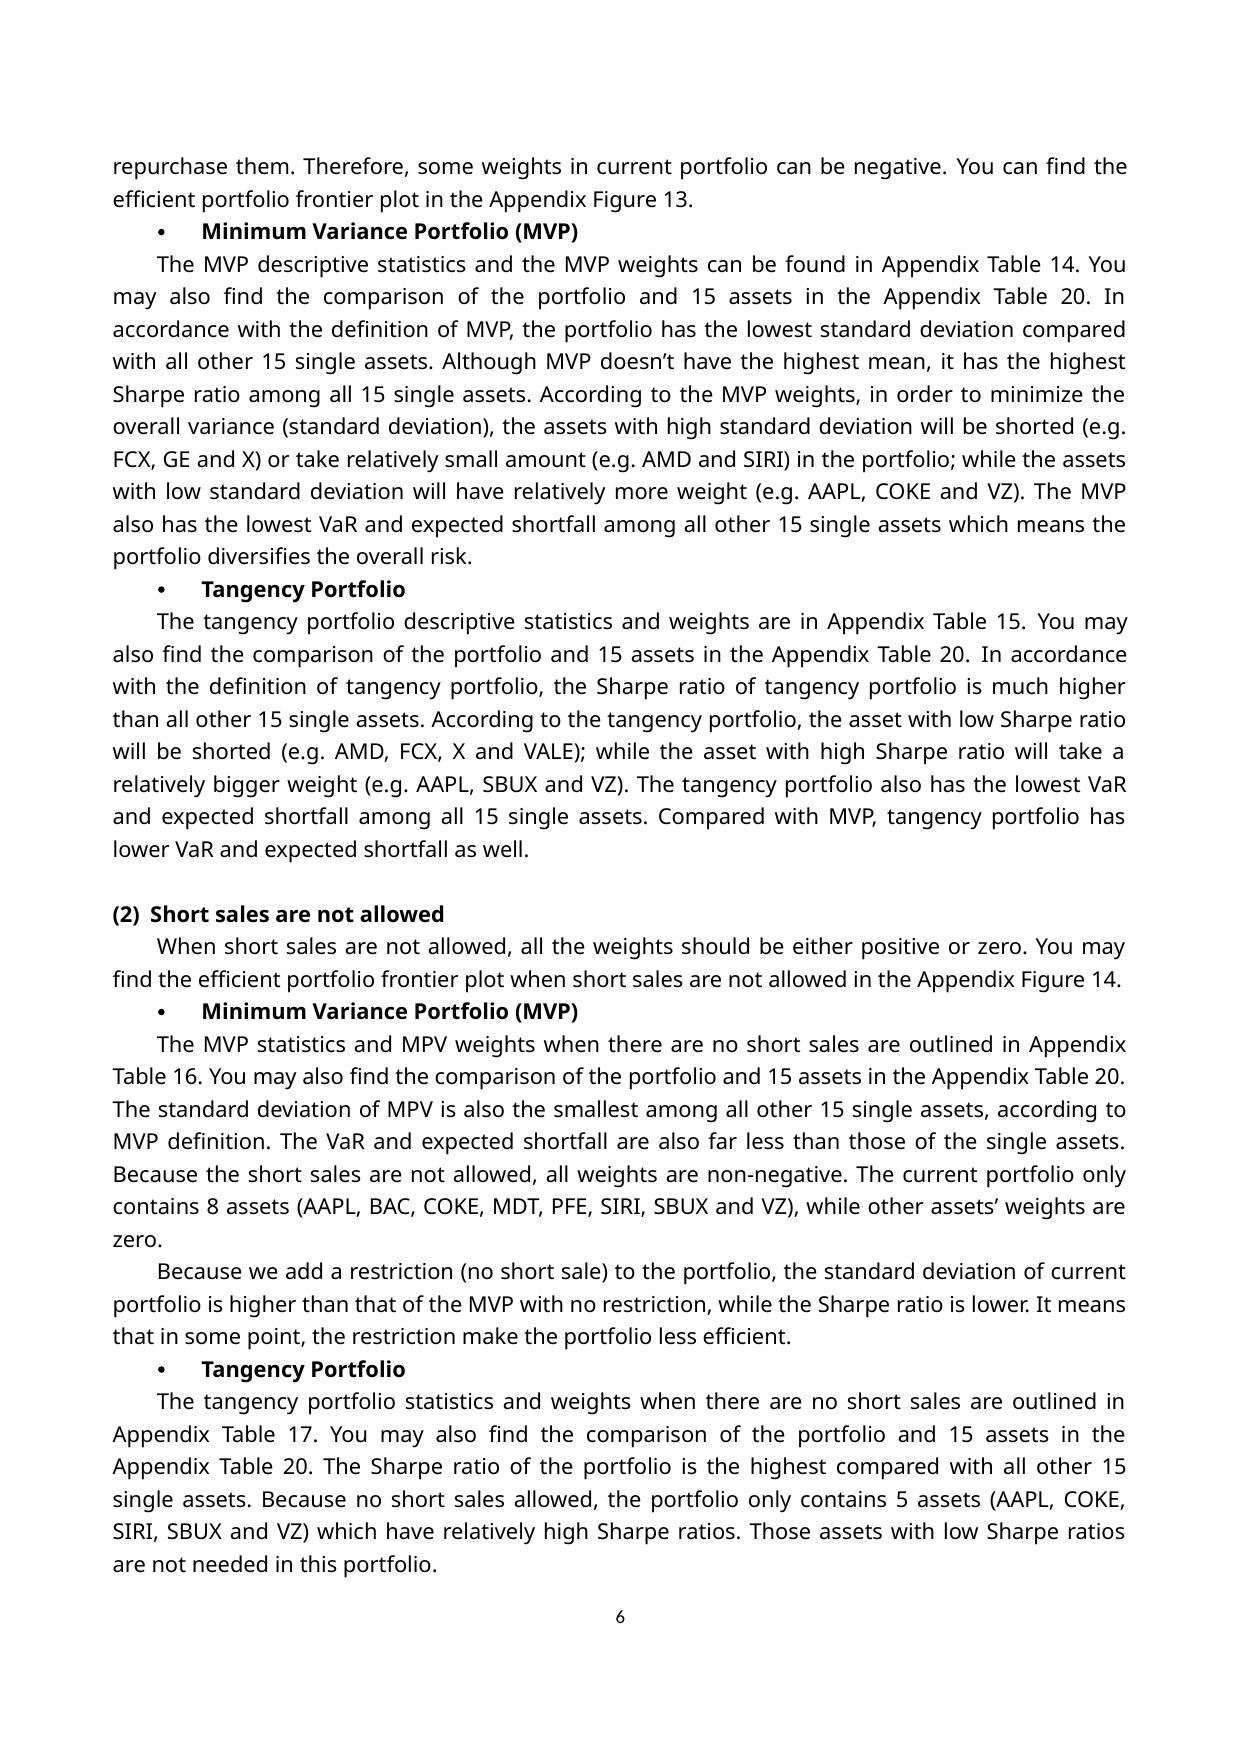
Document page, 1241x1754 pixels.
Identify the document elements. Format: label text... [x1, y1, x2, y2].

list The tangency portfolio statistics and weights when there are no short sales are outlined in Appendix Table 17. You may also find the comparison of the portfolio and 15 assets in the Appendix Table 20. The Sharpe ratio of the portfolio is the highest compared with all other 15 single assets. Because no short sales allowed, the portfolio only contains 5 assets (AAPL, COKE, SIRI, SBUX and VZ) which have relatively high Sharpe ratios. Those assets with low Sharpe ratios are not needed in this portfolio. [112, 1385, 1128, 1580]
list The MVP statistics and MPV weights when there are no short sales are outlined in Appendix Table 16. You may also find the comparison of the portfolio and 15 assets in the Appendix Table 20. The standard deviation of MPV is also the smallest among all other 15 single assets, according to MVP definition. The VaR and expected shortfall are also far less than those of the single assets. Because the short sales are not allowed, all weights are non-negative. The current portfolio only contains 8 assets (AAPL, BAC, COKE, MDT, PFE, SIRI, SBUX and VZ), while other assets’ weights are zero. [112, 1027, 1128, 1255]
list Minimum Variance Portfolio (MVP) [157, 215, 1128, 247]
list Tangency Portfolio [157, 1352, 1128, 1385]
list The tangency portfolio descriptive statistics and weights are in Appendix Table 15. You may also find the comparison of the portfolio and 15 assets in the Appendix Table 20. In accordance with the definition of tangency portfolio, the Sharpe ratio of tangency portfolio is much higher than all other 15 single assets. According to the tangency portfolio, the asset with low Sharpe ratio will be shorted (e.g. AMD, FCX, X and VALE); while the asset with high Sharpe ratio will take a relatively bigger weight (e.g. AAPL, SBUX and VZ). The tangency portfolio also has the lowest VaR and expected shortfall among all 15 single assets. Compared with MVP, tangency portfolio has lower VaR and expected shortfall as well. [112, 605, 1128, 865]
list Tangency Portfolio [157, 572, 1128, 605]
text The MVP descriptive statistics and the MVP weights can be found in Appendix Table 14. You may also find the comparison of the portfolio and 15 assets in the Appendix Table 20. In accordance with the definition of MVP, the portfolio has the lowest standard deviation compared with all other 15 single assets. Although MVP doesn’t have the highest mean, it has the highest Sharpe ratio among all 15 single assets. According to the MVP weights, in order to minimize the overall variance (standard deviation), the assets with high standard deviation will be shorted (e.g. FCX, GE and X) or take relatively small amount (e.g. AMD and SIRI) in the portfolio; while the assets with low standard deviation will have relatively more weight (e.g. AAPL, COKE and VZ). The MVP also has the lowest VaR and expected shortfall among all other 15 single assets which means the portfolio diversifies the overall risk. [112, 247, 1128, 572]
list Minimum Variance Portfolio (MVP) [157, 995, 1128, 1027]
list Because we add a restriction (no short sale) to the portfolio, the standard deviation of current portfolio is higher than that of the MVP with no restriction, while the Sharpe ratio is lower. It means that in some point, the restriction make the portfolio less efficient. [112, 1255, 1128, 1352]
list When short sales are not allowed, all the weights should be either positive or zero. You may find the efficient portfolio frontier plot when short sales are not allowed in the Appendix Figure 14. [112, 930, 1128, 995]
list Short sales are not allowed [112, 897, 1128, 930]
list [112, 150, 1128, 215]
